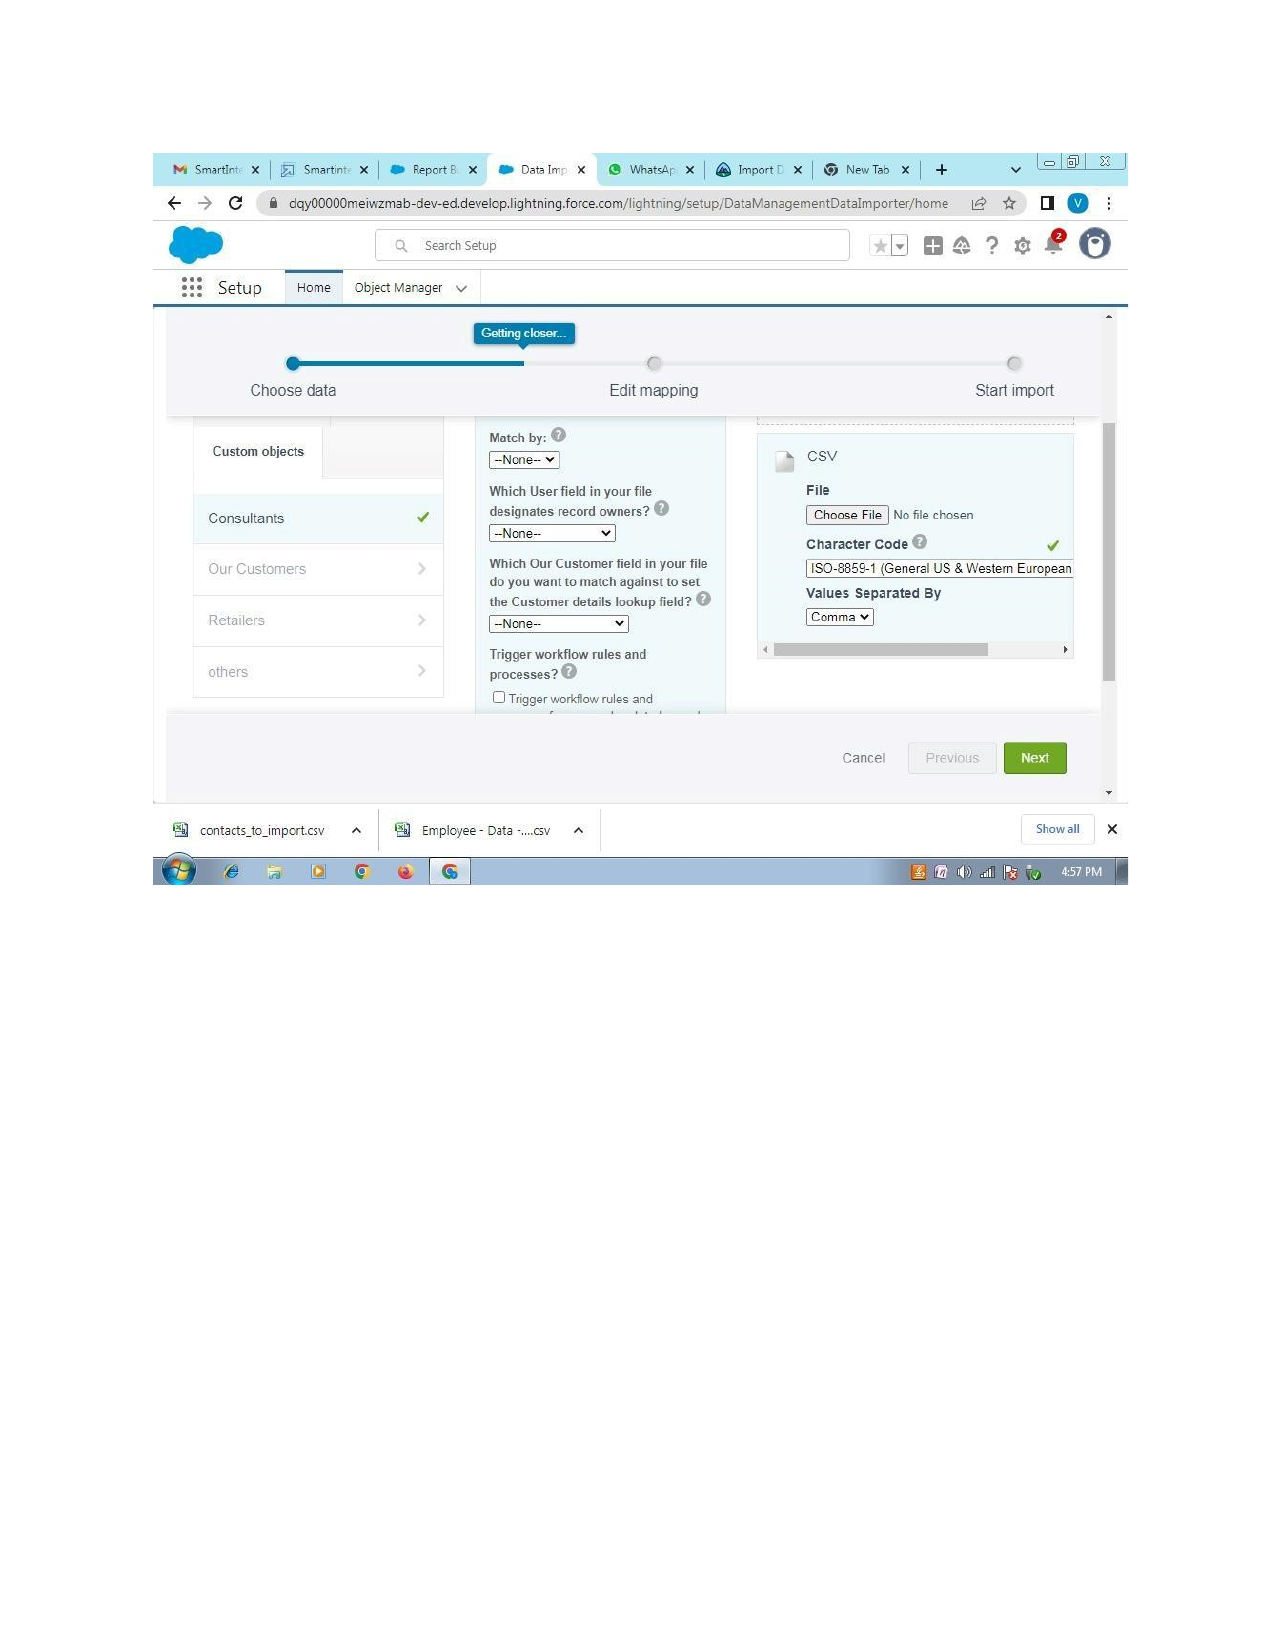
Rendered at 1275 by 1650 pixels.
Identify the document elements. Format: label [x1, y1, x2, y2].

picture [153, 153, 1129, 885]
